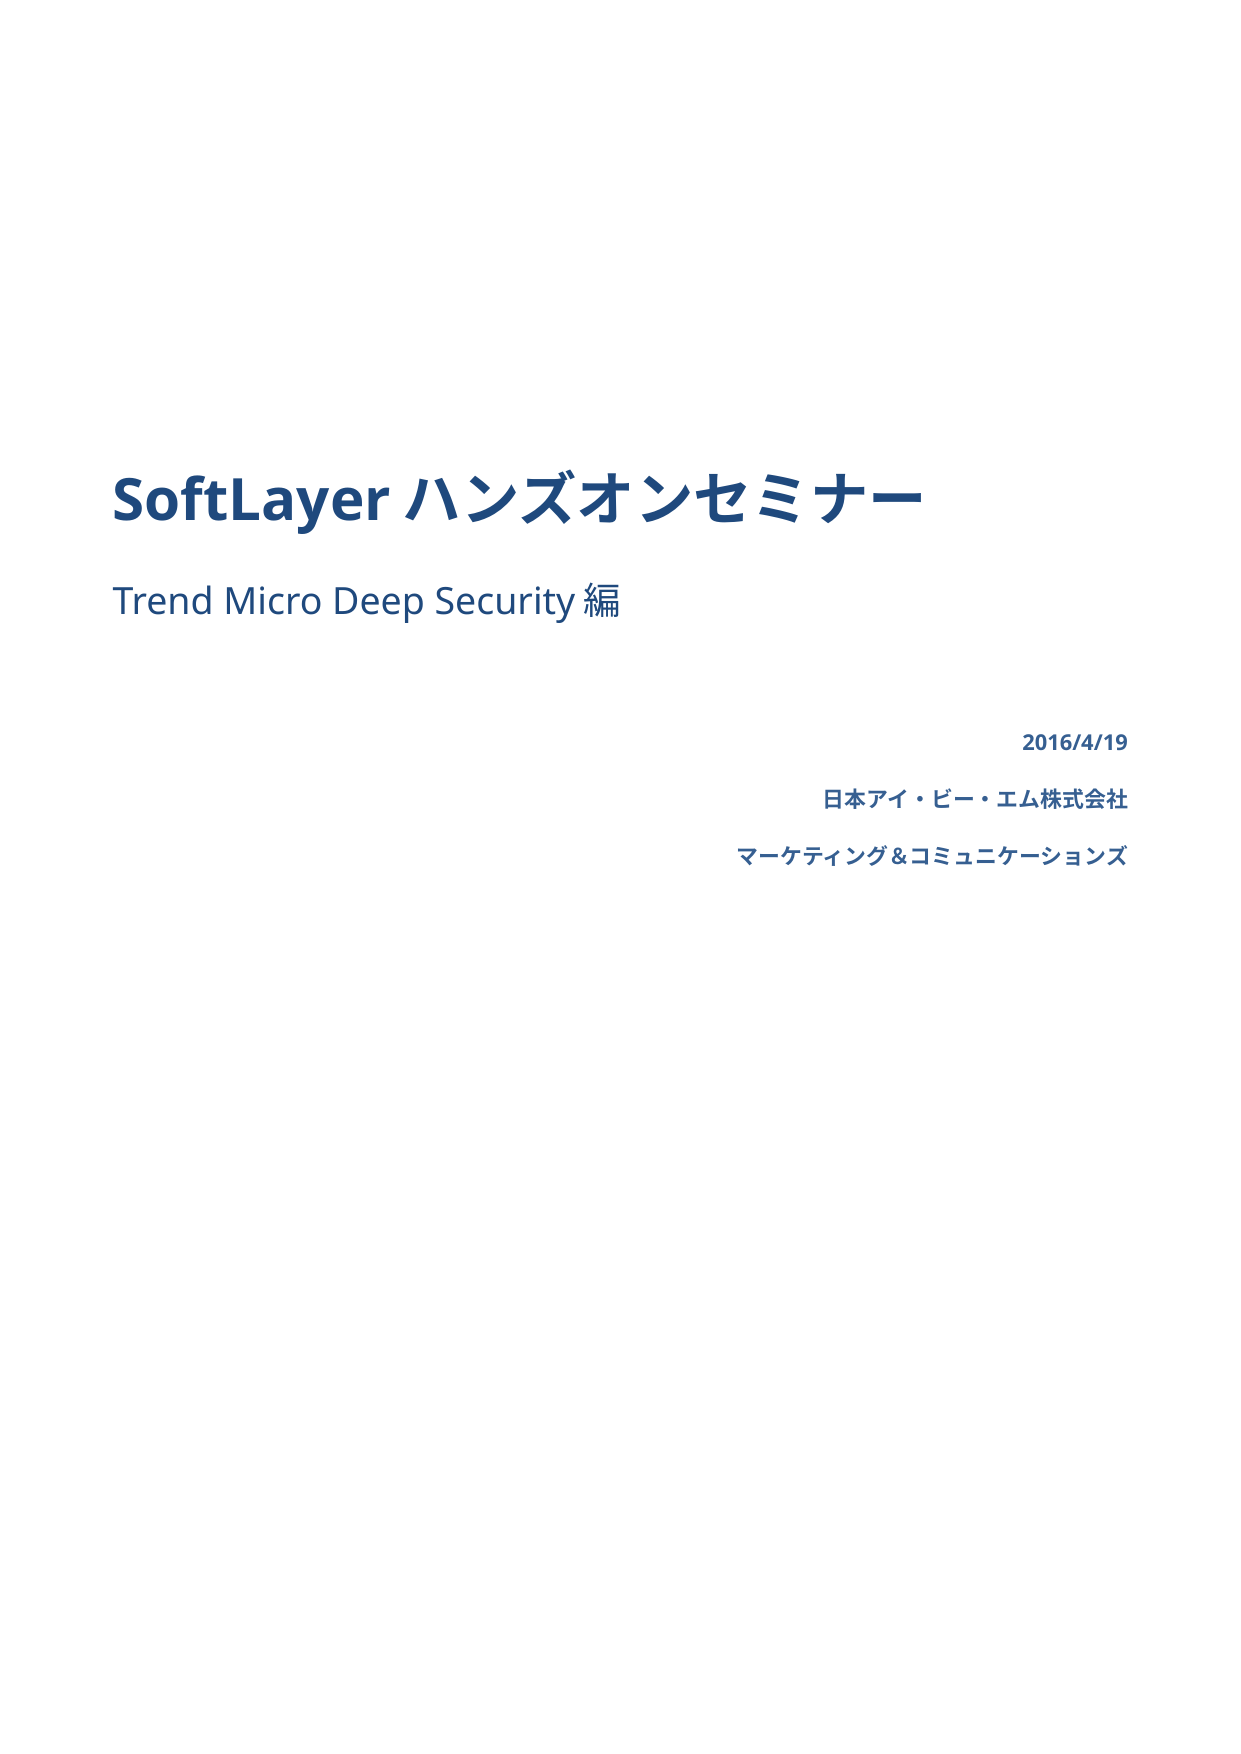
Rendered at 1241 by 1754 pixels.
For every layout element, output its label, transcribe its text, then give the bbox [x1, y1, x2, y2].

text 2016/4/19 [112, 727, 1128, 757]
text SoftLayerハンズオンセミナー [112, 452, 1128, 537]
text 日本アイ・ビー・エム株式会社 [112, 782, 1128, 814]
text マーケティング＆コミュニケーションズ [112, 839, 1128, 871]
text Trend Micro Deep Security編 [112, 571, 1128, 625]
